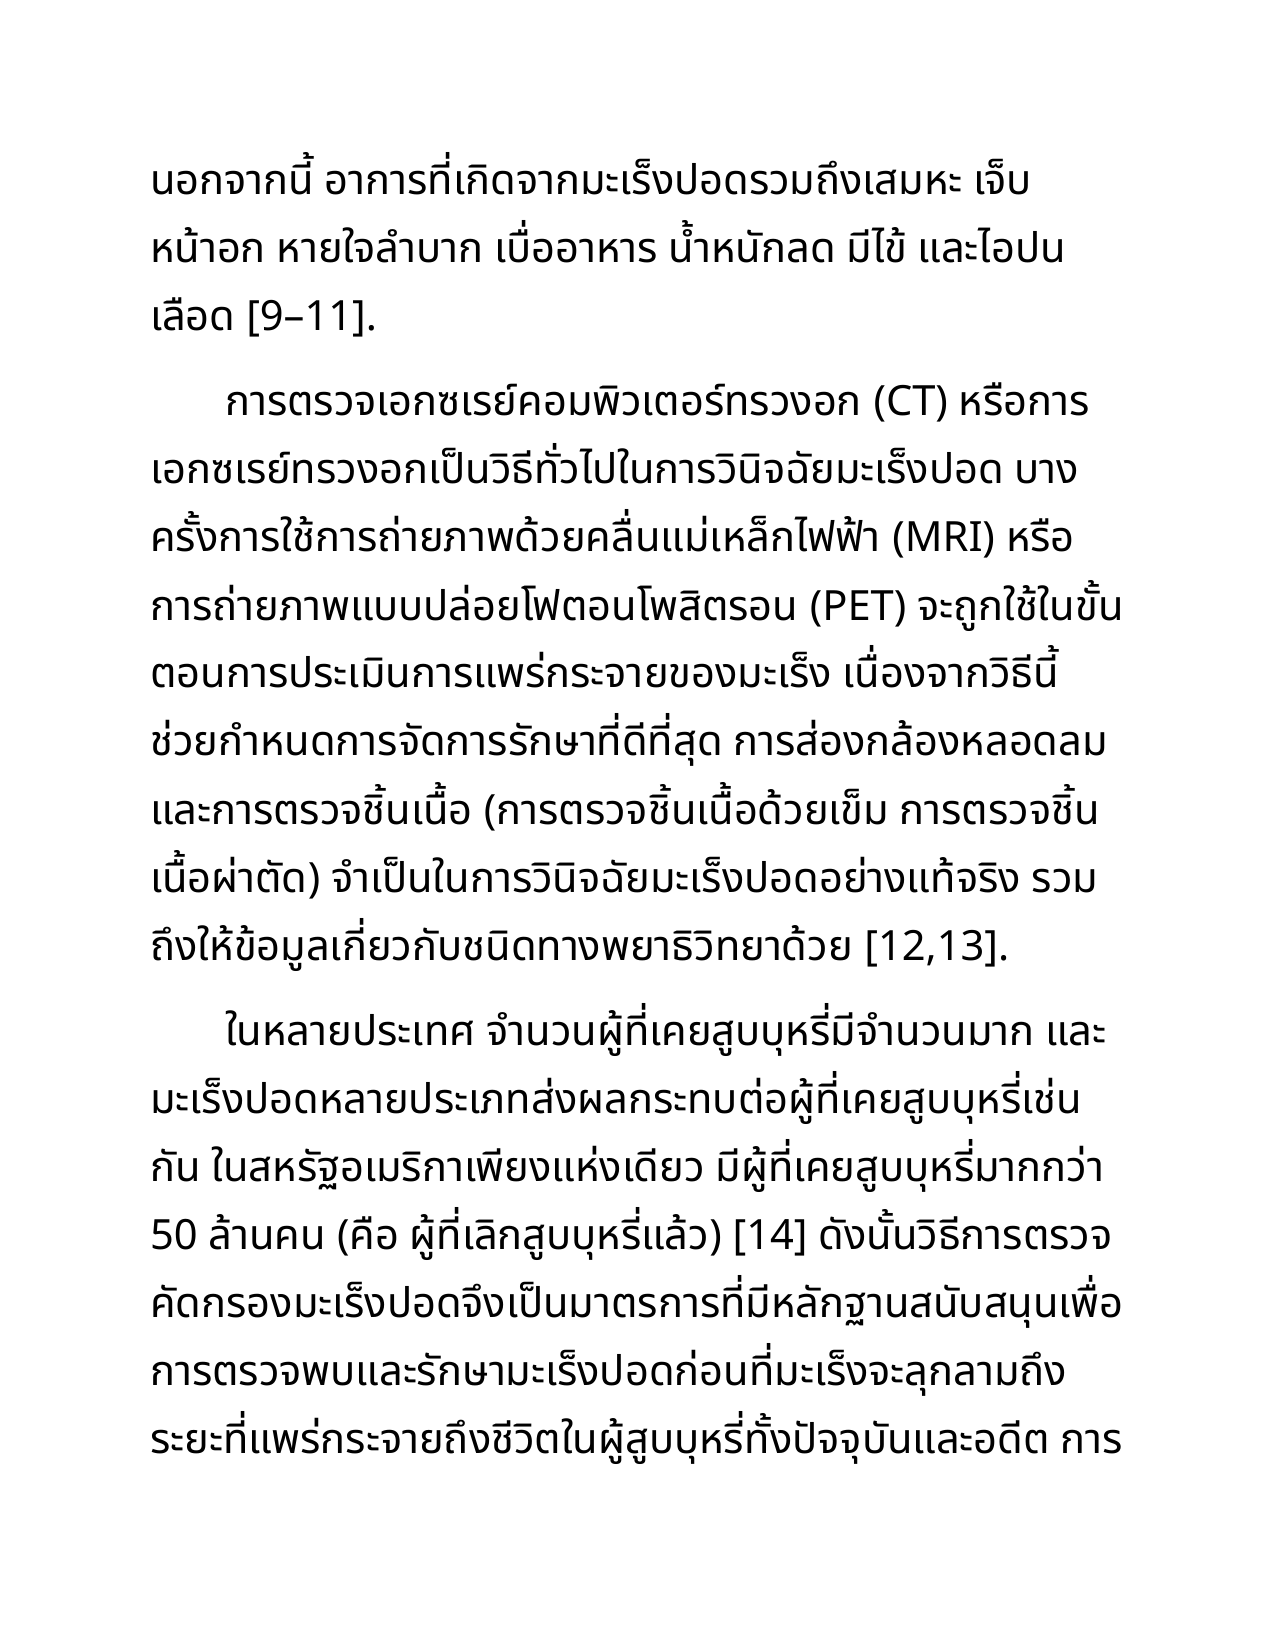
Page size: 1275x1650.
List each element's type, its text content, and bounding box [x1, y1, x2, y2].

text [150, 150, 1125, 349]
text การตรวจเอกซเรย์คอมพิวเตอร์ทรวงอก (CT) หรือการเอกซเรย์ทรวงอกเป็นวิธีทั่วไปในการวินิจฉัยมะเร็งปอด บางครั้งการใช้การถ่ายภาพด้วยคลื่นแม่เหล็กไฟฟ้า (MRI) หรือการถ่ายภาพแบบปล่อยโฟตอนโพสิตรอน (PET) จะถูกใช้ในขั้นตอนการประเมินการแพร่กระจายของมะเร็ง เนื่องจากวิธีนี้ช่วยกำหนดการจัดการรักษาที่ดีที่สุด การส่องกล้องหลอดลมและการตรวจชิ้นเนื้อ (การตรวจชิ้นเนื้อด้วยเข็ม การตรวจชิ้นเนื้อผ่าตัด) จำเป็นในการวินิจฉัยมะเร็งปอดอย่างแท้จริง รวมถึงให้ข้อมูลเกี่ยวกับชนิดทางพยาธิวิทยาด้วย [12,13]. [150, 371, 1125, 979]
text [150, 1001, 1125, 1472]
